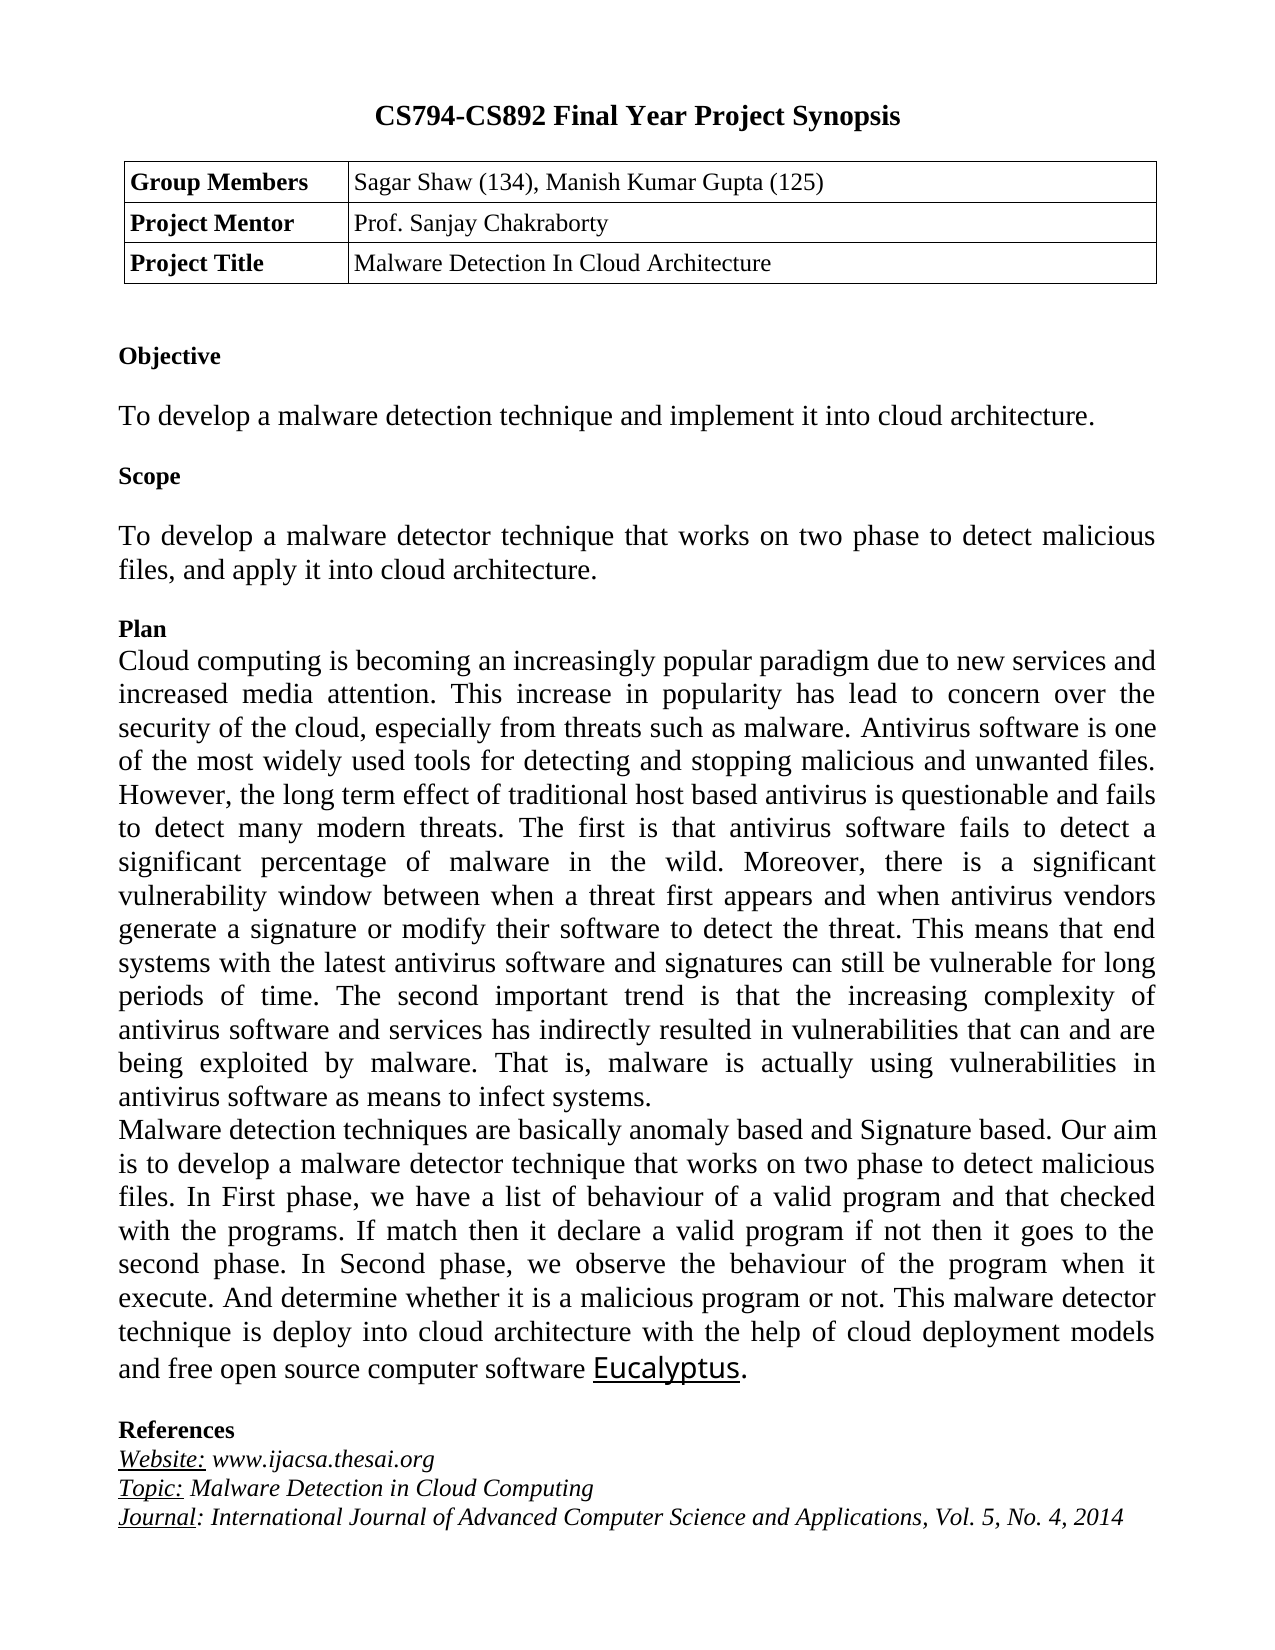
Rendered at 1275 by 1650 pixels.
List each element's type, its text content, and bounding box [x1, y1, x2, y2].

table_cell Malware Detection In Cloud Architecture [349, 243, 1156, 283]
text Malware detection techniques are basically anomaly based and Signature based. Our aim is to develop a malware detector technique that works on two phase to detect malicious files. In First phase, we have a list of behaviour of a valid program and that checked with the programs. If match then it declare a valid program if not then it goes to the second phase. In Second phase, we observe the behaviour of the program when it execute. And determine whether it is a malicious program or not. This malware detector technique is deploy into cloud architecture with the help of cloud deployment models and free open source computer software Eucalyptus. [118, 1112, 1157, 1387]
text Objective [118, 341, 1157, 370]
text References [118, 1416, 1157, 1444]
text Plan [118, 614, 1157, 643]
text Journal: International Journal of Advanced Computer Science and Applications, Vol. 5, No. 4, 2014 [118, 1502, 1157, 1531]
text Cloud computing is becoming an increasingly popular paradigm due to new services and increased media attention. This increase in popularity has lead to concern over the security of the cloud, especially from threats such as malware. Antivirus software is one of the most widely used tools for detecting and stopping malicious and unwanted files. However, the long term effect of traditional host based antivirus is questionable and fails to detect many modern threats. The first is that antivirus software fails to detect a significant percentage of malware in the wild. Moreover, there is a significant vulnerability window between when a threat first appears and when antivirus vendors generate a signature or modify their software to detect the threat. This means that end systems with the latest antivirus software and signatures can still be vulnerable for long periods of time. The second important trend is that the increasing complexity of antivirus software and services has indirectly resulted in vulnerabilities that can and are being exploited by malware. That is, malware is actually using vulnerabilities in antivirus software as means to infect systems. [118, 643, 1157, 1112]
table_cell Project Title [125, 243, 348, 283]
text To develop a malware detector technique that works on two phase to detect malicious files, and apply it into cloud architecture. [118, 518, 1157, 585]
text Topic: Malware Detection in Cloud Computing [118, 1473, 1157, 1502]
table_cell Prof. Sanjay Chakraborty [349, 203, 1156, 242]
text Website: www.ijacsa.thesai.org [118, 1444, 1157, 1473]
text To develop a malware detection technique and implement it into cloud architecture. [118, 398, 1157, 432]
text Scope [118, 461, 1157, 489]
text CS794-CS892 Final Year Project Synopsis [118, 98, 1157, 132]
table_header Sagar Shaw (134), Manish Kumar Gupta (125) [349, 162, 1156, 201]
table_header Group Members [125, 162, 348, 201]
table_cell Project Mentor [125, 203, 348, 242]
